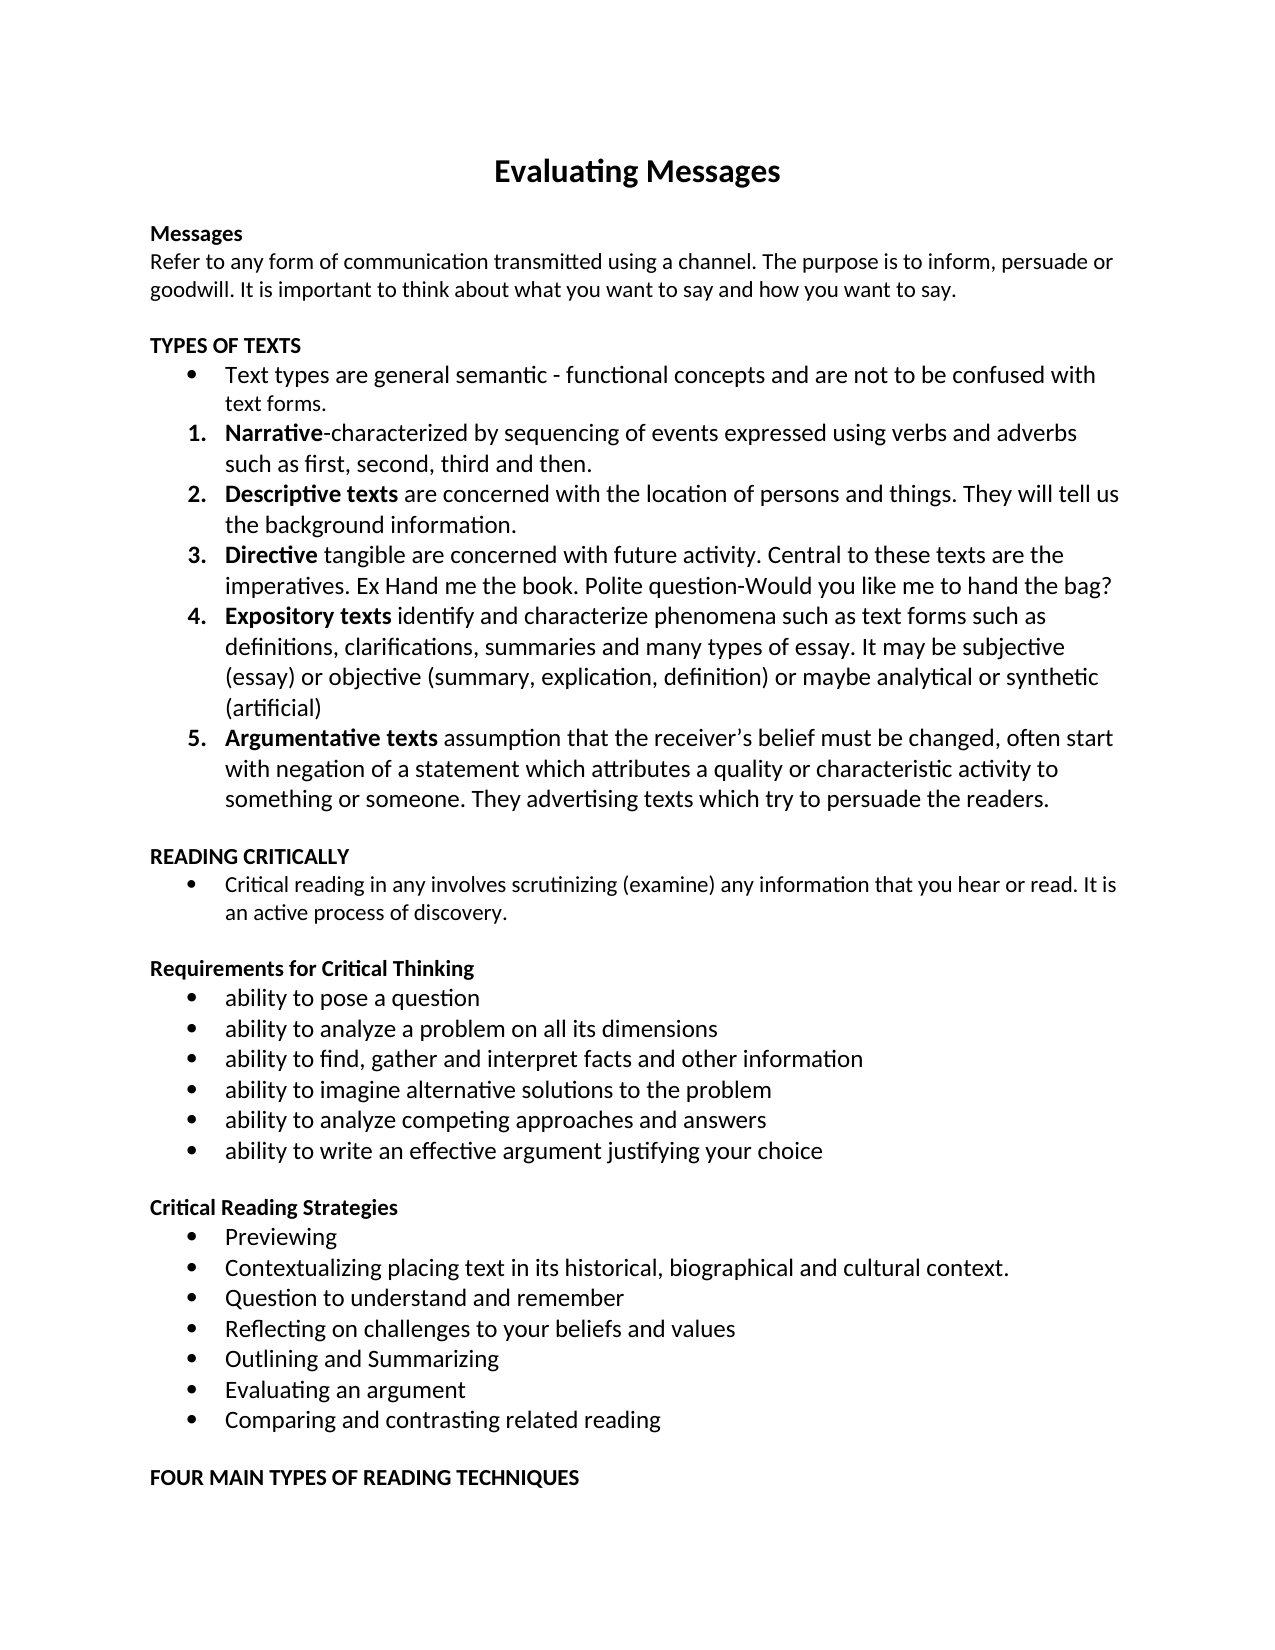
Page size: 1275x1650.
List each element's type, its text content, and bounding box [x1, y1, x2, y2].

text text forms. [150, 389, 1125, 417]
list ability to find, gather and interpret facts and other information [187, 1043, 1125, 1074]
list Expository texts identify and characterize phenomena such as text forms such as definitions, clarifications, summaries and many types of essay. It may be subjective (essay) or objective (summary, explication, definition) or maybe analytical or synthetic (artificial) [187, 601, 1125, 723]
text Refer to any form of communication transmitted using a channel. The purpose is to inform, persuade or goodwill. It is important to think about what you want to say and how you want to say. [150, 247, 1125, 303]
list Reflecting on challenges to your beliefs and values [187, 1313, 1125, 1343]
list Directive tangible are concerned with future activity. Central to these texts are the imperatives. Ex Hand me the book. Polite question-Would you like me to hand the bag? [187, 539, 1125, 601]
text READING CRITICALLY [150, 842, 1125, 870]
list Narrative-characterized by sequencing of events expressed using verbs and adverbs such as first, second, third and then. [187, 417, 1125, 478]
list Question to understand and remember [187, 1282, 1125, 1313]
list ability to pose a question [187, 982, 1125, 1013]
text Requirements for Critical Thinking [150, 954, 1125, 982]
list Evaluating an argument [187, 1374, 1125, 1404]
list Previewing [187, 1221, 1125, 1252]
text FOUR MAIN TYPES OF READING TECHNIQUES [150, 1463, 1125, 1491]
list Descriptive texts are concerned with the location of persons and things. They will tell us the background information. [187, 478, 1125, 539]
text Messages [150, 219, 1125, 247]
list ability to analyze a problem on all its dimensions [187, 1013, 1125, 1043]
list Argumentative texts assumption that the receiver’s belief must be changed, often start with negation of a statement which attributes a quality or characteristic activity to something or someone. They advertising texts which try to persuade the readers. [187, 723, 1125, 814]
list Comparing and contrasting related reading [187, 1404, 1125, 1435]
list ability to write an effective argument justifying your choice [187, 1135, 1125, 1165]
list Outlining and Summarizing [187, 1343, 1125, 1374]
text Evaluating Messages [150, 150, 1125, 191]
list Text types are general semantic - functional concepts and are not to be confused with [187, 359, 1125, 389]
text Critical Reading Strategies [150, 1193, 1125, 1221]
list ability to imagine alternative solutions to the problem [187, 1074, 1125, 1104]
list ability to analyze competing approaches and answers [187, 1104, 1125, 1135]
list Critical reading in any involves scrutinizing (examine) any information that you hear or read. It is an active process of discovery. [187, 870, 1125, 926]
text TYPES OF TEXTS [150, 331, 1125, 359]
list Contextualizing placing text in its historical, biographical and cultural context. [187, 1252, 1125, 1282]
